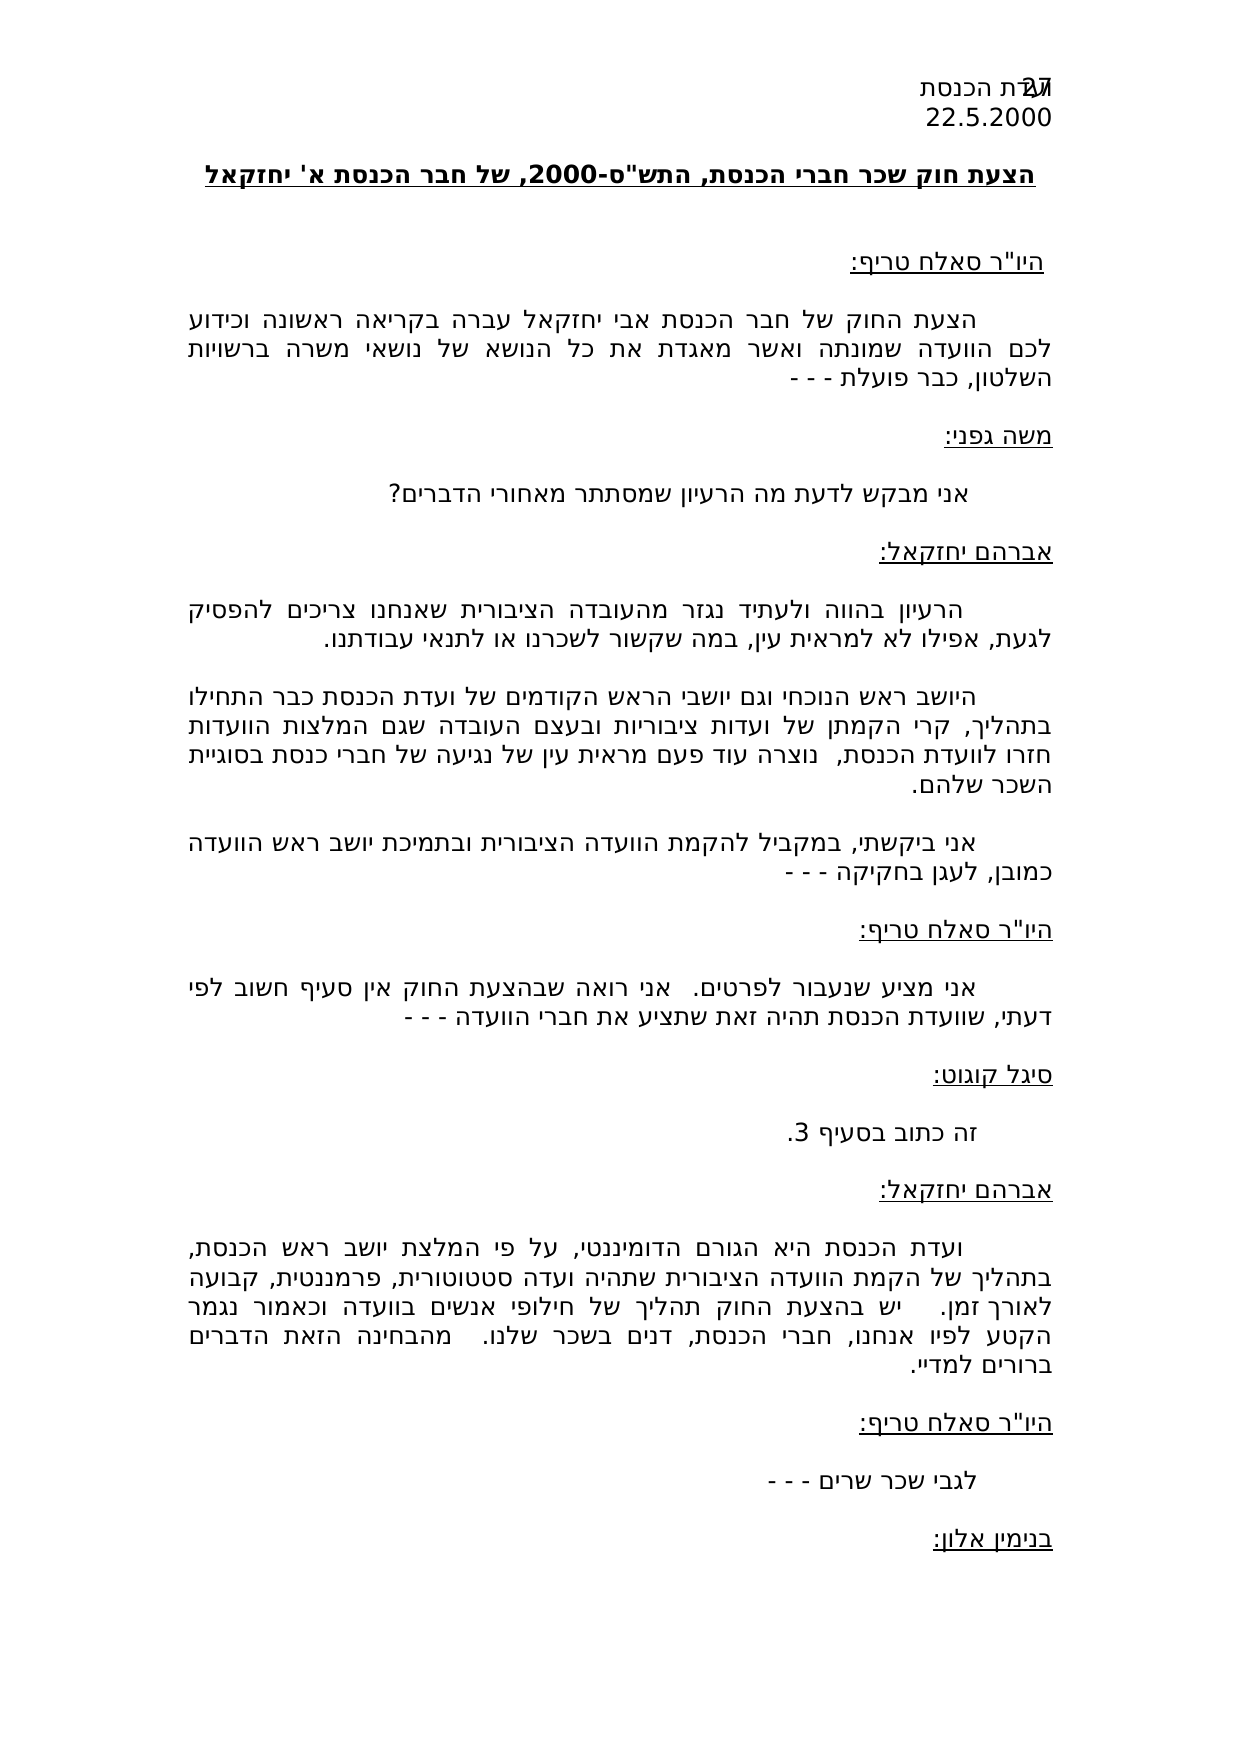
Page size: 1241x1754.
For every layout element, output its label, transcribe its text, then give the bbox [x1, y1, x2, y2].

text סיגל קוגוט: [187, 1060, 1053, 1089]
text לגבי שכר שרים - - - [187, 1466, 1053, 1495]
text היו"ר סאלח טריף: [187, 1408, 1053, 1437]
text אברהם יחזקאל: [187, 1176, 1053, 1205]
text היו"ר סאלח טריף: [187, 915, 1053, 944]
text זה כתוב בסעיף 3. [187, 1118, 1053, 1147]
text הרעיון בהווה ולעתיד נגזר מהעובדה הציבורית שאנחנו צריכים להפסיק לגעת, אפילו לא למראית עין, במה שקשור לשכרנו או לתנאי עבודתנו. [187, 595, 1053, 653]
text אברהם יחזקאל: [187, 537, 1053, 566]
text ועדת הכנסת היא הגורם הדומיננטי, על פי המלצת יושב ראש הכנסת, בתהליך של הקמת הוועדה הציבורית שתהיה ועדה סטטוטורית, פרמננטית, קבועה לאורך זמן. יש בהצעת החוק תהליך של חילופי אנשים בוועדה וכאמור נגמר הקטע לפיו אנחנו, חברי הכנסת, דנים בשכר שלנו. מהבחינה הזאת הדברים ברורים למדיי. [187, 1233, 1053, 1379]
text אני מבקש לדעת מה הרעיון שמסתתר מאחורי הדברים? [187, 479, 1053, 508]
text היו"ר סאלח טריף: [187, 247, 1053, 276]
text משה גפני: [187, 421, 1053, 451]
text בנימין אלון: [187, 1524, 1053, 1553]
text אני ביקשתי, במקביל להקמת הוועדה הציבורית ובתמיכת יושב ראש הוועדה כמובן, לעגן בחקיקה - - - [187, 828, 1053, 886]
text הצעת החוק של חבר הכנסת אבי יחזקאל עברה בקריאה ראשונה וכידוע לכם הוועדה שמונתה ואשר מאגדת את כל הנושא של נושאי משרה ברשויות השלטון, כבר פועלת - - - [187, 305, 1053, 393]
text היושב ראש הנוכחי וגם יושבי הראש הקודמים של ועדת הכנסת כבר התחילו בתהליך, קרי הקמתן של ועדות ציבוריות ובעצם העובדה שגם המלצות הוועדות חזרו לוועדת הכנסת, נוצרה עוד פעם מראית עין של נגיעה של חברי כנסת בסוגיית השכר שלהם. [187, 682, 1053, 799]
text אני מציע שנעבור לפרטים. אני רואה שבהצעת החוק אין סעיף חשוב לפי דעתי, שוועדת הכנסת תהיה זאת שתציע את חברי הוועדה - - - [187, 973, 1053, 1031]
subtitle הצעת חוק שכר חברי הכנסת, התש"ס-2000, של חבר הכנסת א' יחזקאל [187, 161, 1053, 190]
